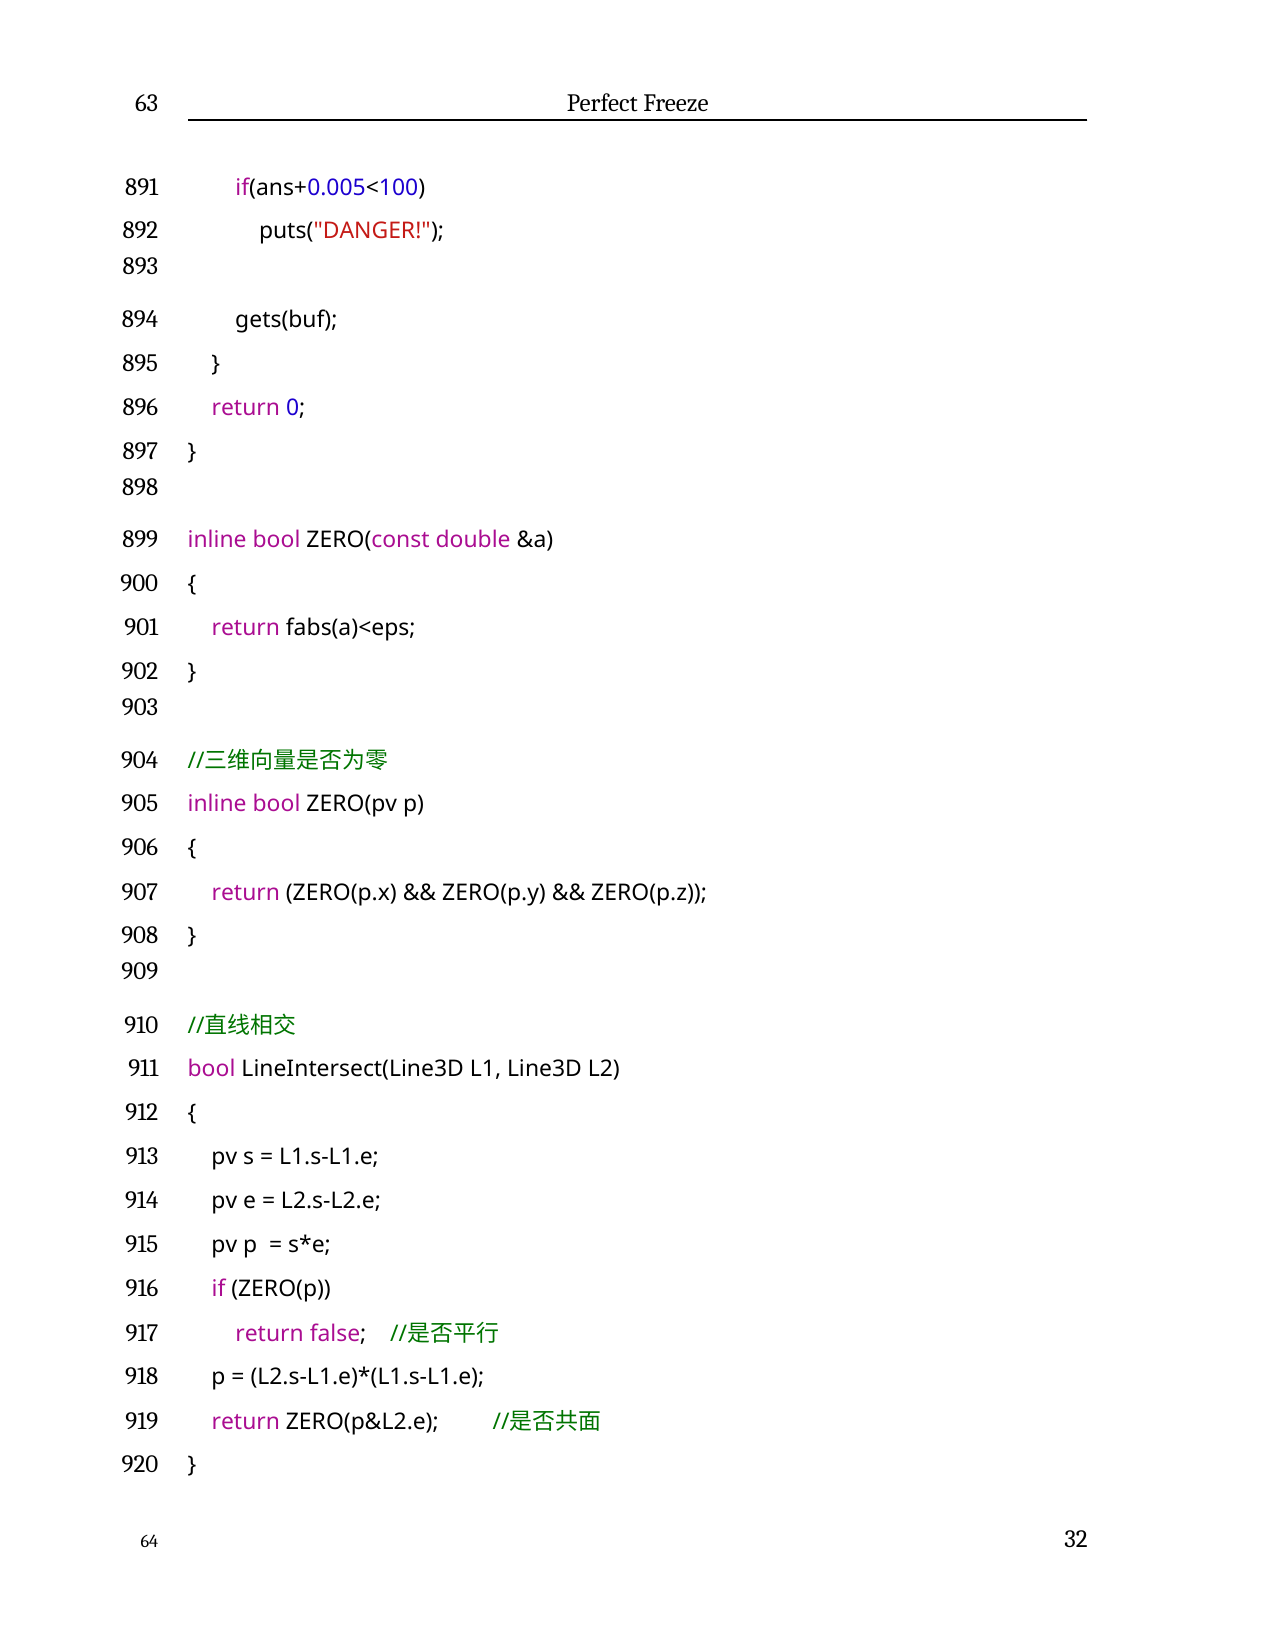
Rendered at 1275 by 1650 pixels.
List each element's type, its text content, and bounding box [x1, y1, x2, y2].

text return 0; [187, 384, 1087, 428]
text pv p = s*e; [187, 1222, 1087, 1266]
text inline bool ZERO(const double &a) [187, 517, 1087, 561]
text bool LineIntersect(Line3D L1, Line3D L2) [187, 1045, 1087, 1089]
text } [187, 913, 1087, 957]
text return ZERO(p&L2.e); //是否共面 [187, 1398, 1087, 1442]
text return fabs(a)<eps; [187, 605, 1087, 649]
text if(ans+0.005<100) [187, 164, 1087, 208]
text return false; //是否平行 [187, 1310, 1087, 1354]
text { [187, 561, 1087, 605]
text gets(buf); [187, 296, 1087, 340]
text } [187, 428, 1087, 472]
text { [187, 1089, 1087, 1133]
text //三维向量是否为零 [187, 737, 1087, 781]
text p = (L2.s-L1.e)*(L1.s-L1.e); [187, 1354, 1087, 1398]
text } [187, 1442, 1087, 1486]
text { [187, 825, 1087, 869]
text } [187, 340, 1087, 384]
text inline bool ZERO(pv p) [187, 781, 1087, 825]
text pv s = L1.s-L1.e; [187, 1133, 1087, 1177]
text puts("DANGER!"); [187, 208, 1087, 252]
text return (ZERO(p.x) && ZERO(p.y) && ZERO(p.z)); [187, 869, 1087, 913]
text } [187, 649, 1087, 693]
text pv e = L2.s-L2.e; [187, 1177, 1087, 1222]
text //直线相交 [187, 1001, 1087, 1045]
text if (ZERO(p)) [187, 1266, 1087, 1310]
